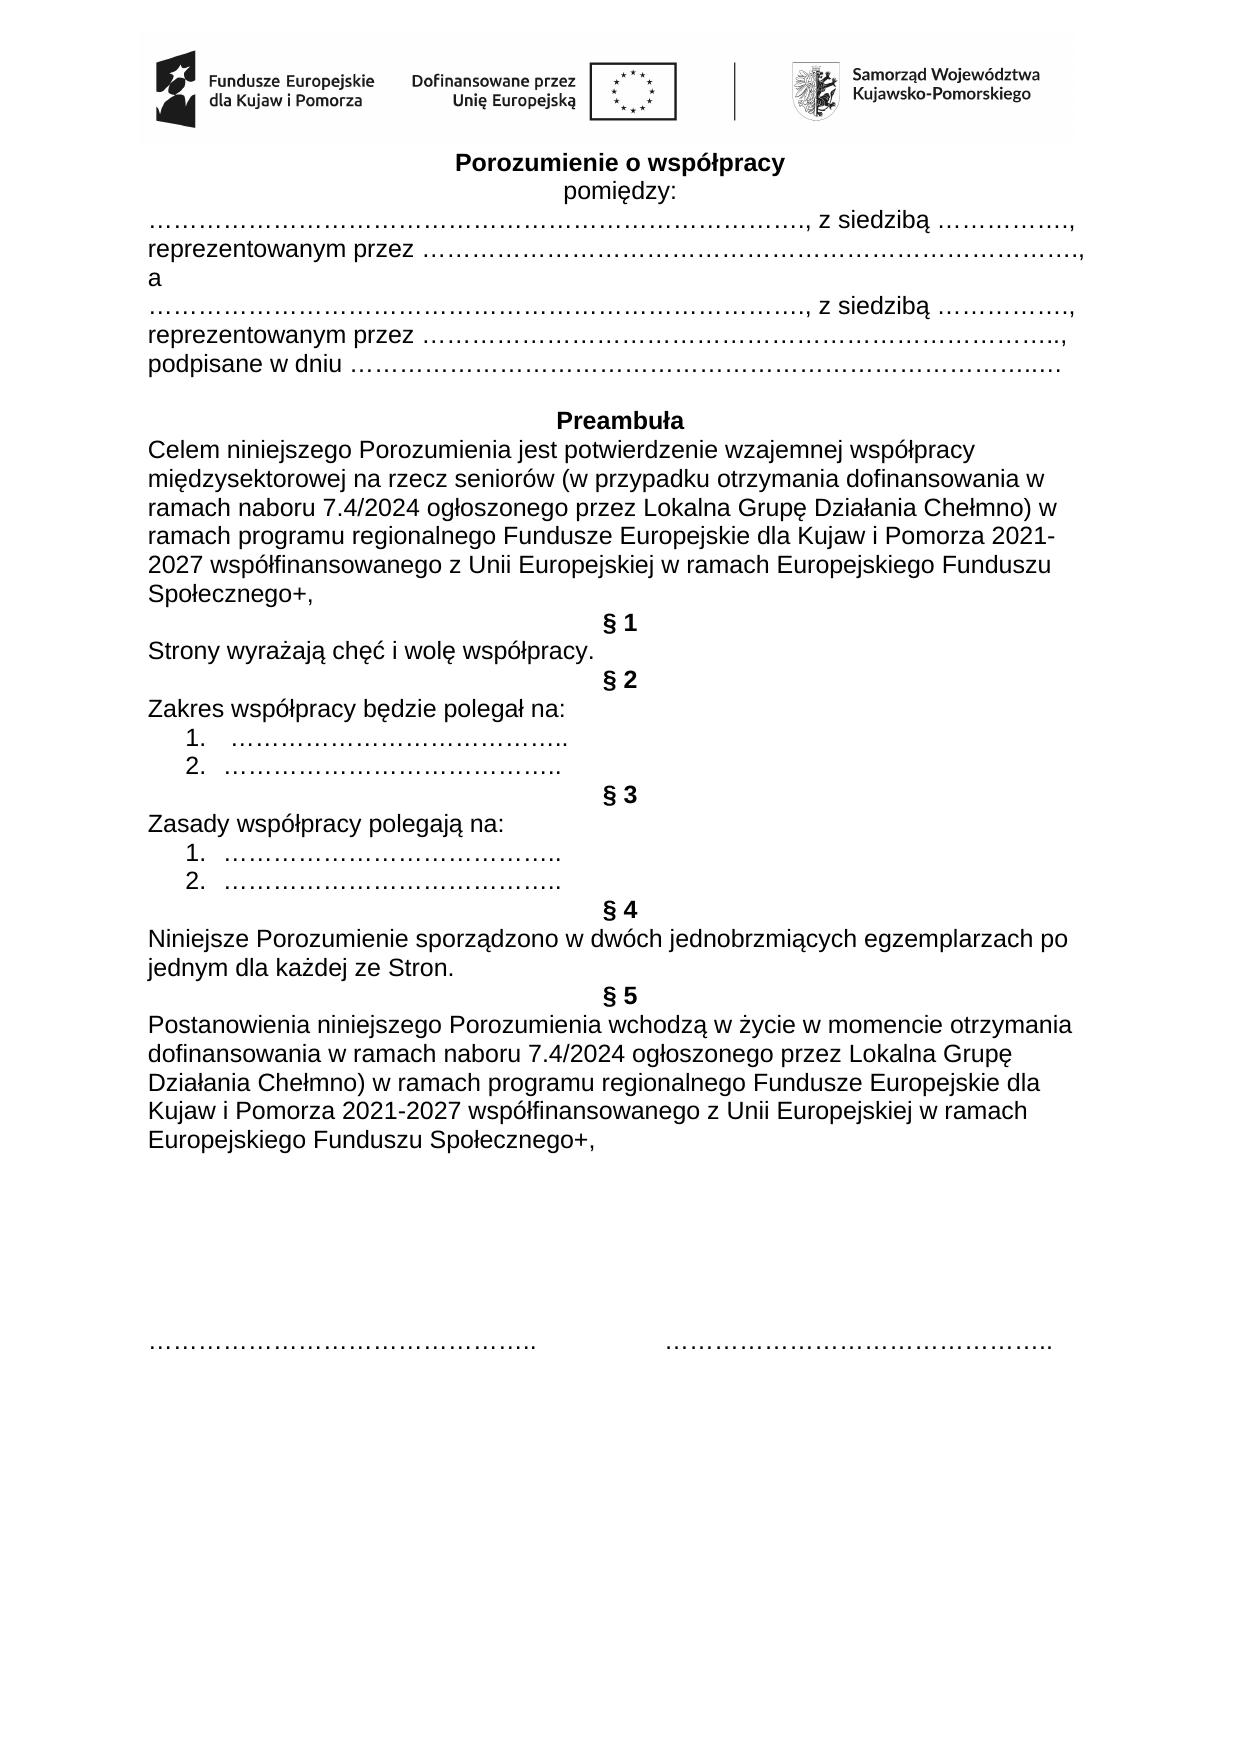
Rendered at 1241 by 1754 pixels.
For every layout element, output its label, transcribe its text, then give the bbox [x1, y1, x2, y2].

text Postanowienia niniejszego Porozumienia wchodzą w życie w momencie otrzymania dofinansowania w ramach naboru 7.4/2024 ogłoszonego przez Lokalna Grupę Działania Chełmno) w ramach programu regionalnego Fundusze Europejskie dla Kujaw i Pomorza 2021-2027 współfinansowanego z Unii Europejskiej w ramach Europejskiego Funduszu Społecznego+, [148, 1010, 1093, 1154]
text ……………………………………………………………………., z siedzibą ……………., [148, 291, 1093, 320]
text § 4 [148, 895, 1093, 924]
text a [148, 263, 1093, 291]
text Niniejsze Porozumienie sporządzono w dwóch jednobrzmiących egzemplarzach po jednym dla każdej ze Stron. [148, 924, 1093, 981]
text § 2 [148, 665, 1093, 694]
text reprezentowanym przez ……………………………………………………………………., [148, 234, 1093, 263]
text Celem niniejszego Porozumienia jest potwierdzenie wzajemnej współpracy międzysektorowej na rzecz seniorów (w przypadku otrzymania dofinansowania w ramach naboru 7.4/2024 ogłoszonego przez Lokalna Grupę Działania Chełmno) w ramach programu regionalnego Fundusze Europejskie dla Kujaw i Pomorza 2021-2027 współfinansowanego z Unii Europejskiej w ramach Europejskiego Funduszu Społecznego+, [148, 435, 1093, 608]
text Zakres współpracy będzie polegał na: [148, 694, 1093, 723]
text podpisane w dniu ………………………………………………………………………..… [148, 349, 1093, 378]
text § 5 [148, 981, 1093, 1010]
text Strony wyrażają chęć i wolę współpracy. [148, 636, 1093, 665]
picture [137, 31, 1074, 144]
text Zasady współpracy polegają na: [148, 809, 1093, 838]
text ……………………………………….. ……………………………………….. [148, 1326, 1093, 1355]
text reprezentowanym przez ………………………………………………………………….., [148, 320, 1093, 349]
text § 1 [148, 608, 1093, 636]
text § 3 [148, 780, 1093, 809]
list ………………………………….. [185, 751, 1093, 780]
text Porozumienie o współpracy [148, 148, 1093, 176]
list ………………………………….. [185, 838, 1093, 866]
list ………………………………….. [185, 723, 1093, 751]
list ………………………………….. [185, 866, 1093, 895]
text ……………………………………………………………………., z siedzibą ……………., [148, 205, 1093, 234]
text Preambuła [148, 406, 1093, 435]
text pomiędzy: [148, 176, 1093, 205]
